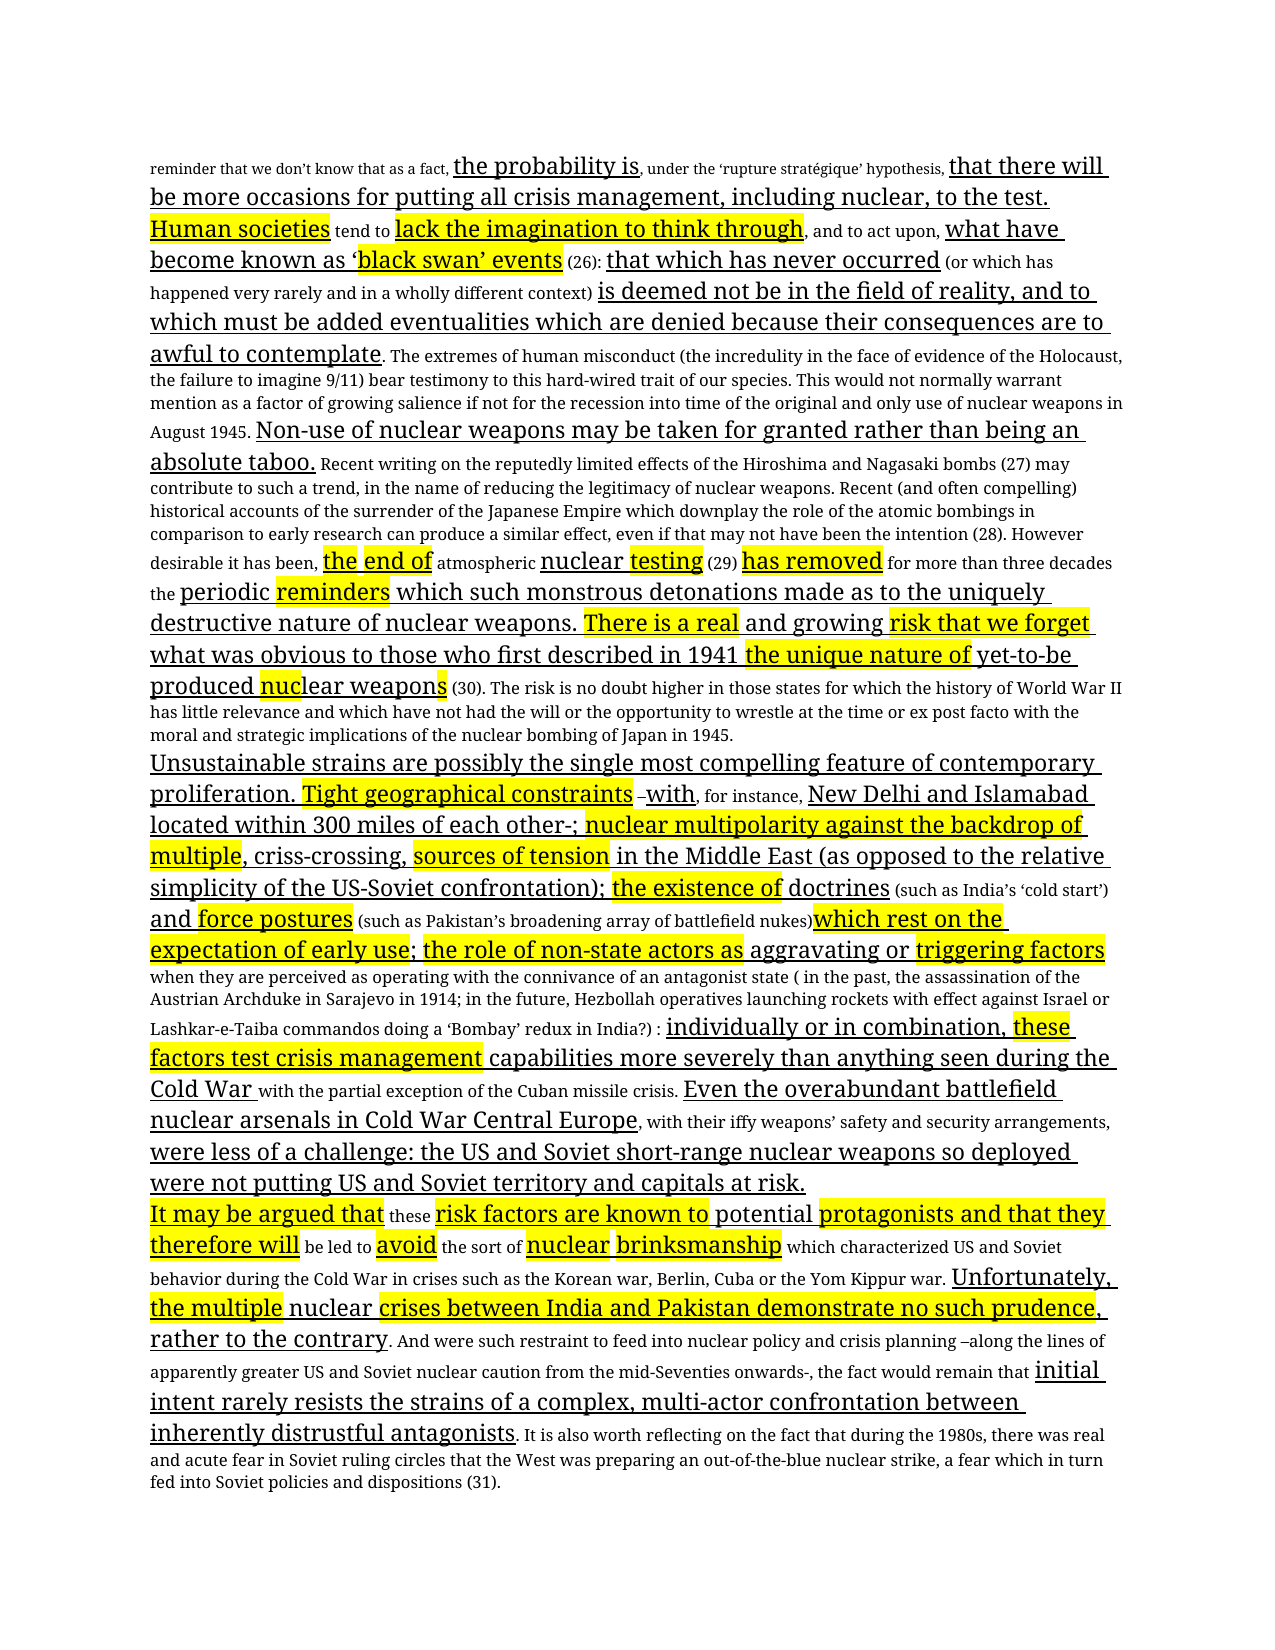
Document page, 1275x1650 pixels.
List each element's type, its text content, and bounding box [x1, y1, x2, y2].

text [150, 150, 1125, 212]
text It may be argued that these risk factors are known to potential protagonists and that they therefore will be led to avoid the sort of nuclear brinksmanship which characterized US and Soviet behavior during the Cold War in crises such as the Korean war, Berlin, Cuba or the Yom Kippur war. Unfortunately, the multiple nuclear crises between India and Pakistan demonstrate no such prudence, rather to the contrary. And were such restraint to feed into nuclear policy and crisis planning –along the lines of apparently greater US and Soviet nuclear caution from the mid-Seventies onwards-, the fact would remain that initial intent rarely resists the strains of a complex, multi-actor confrontation between inherently distrustful antagonists. It is also worth reflecting on the fact that during the 1980s, there was real and acute fear in Soviet ruling circles that the West was preparing an out-of-the-blue nuclear strike, a fear which in turn fed into Soviet policies and dispositions (31). [150, 1198, 1125, 1493]
text Human societies tend to lack the imagination to think through, and to act upon, what have become known as ‘black swan’ events (26): that which has never occurred (or which has happened very rarely and in a wholly different context) is deemed not be in the field of reality, and to which must be added eventualities which are denied because their consequences are to awful to contemplate. The extremes of human misconduct (the incredulity in the face of evidence of the Holocaust, the failure to imagine 9/11) bear testimony to this hard-wired trait of our species. This would not normally warrant mention as a factor of growing salience if not for the recession into time of the original and only use of nuclear weapons in August 1945. Non-use of nuclear weapons may be taken for granted rather than being an absolute taboo. Recent writing on the reputedly limited effects of the Hiroshima and Nagasaki bombs (27) may contribute to such a trend, in the name of reducing the legitimacy of nuclear weapons. Recent (and often compelling) historical accounts of the surrender of the Japanese Empire which downplay the role of the atomic bombings in comparison to early research can produce a similar effect, even if that may not have been the intention (28). However desirable it has been, the end of atmospheric nuclear testing (29) has removed for more than three decades the periodic reminders which such monstrous detonations made as to the uniquely destructive nature of nuclear weapons. There is a real and growing risk that we forget what was obvious to those who first described in 1941 the unique nature of yet-to-be produced nuclear weapons (30). The risk is no doubt higher in those states for which the history of World War II has little relevance and which have not had the will or the opportunity to wrestle at the time or ex post facto with the moral and strategic implications of the nuclear bombing of Japan in 1945. [150, 212, 1125, 746]
text Unsustainable strains are possibly the single most compelling feature of contemporary proliferation. Tight geographical constraints –with, for instance, New Delhi and Islamabad located within 300 miles of each other-; nuclear multipolarity against the backdrop of multiple, criss-crossing, sources of tension in the Middle East (as opposed to the relative simplicity of the US-Soviet confrontation); the existence of doctrines (such as India’s ‘cold start’) and force postures (such as Pakistan’s broadening array of battlefield nukes)which rest on the expectation of early use; the role of non-state actors as aggravating or triggering factors when they are perceived as operating with the connivance of an antagonist state ( in the past, the assassination of the Austrian Archduke in Sarajevo in 1914; in the future, Hezbollah operatives launching rockets with effect against Israel or Lashkar-e-Taiba commandos doing a ‘Bombay’ redux in India?) : individually or in combination, these factors test crisis management capabilities more severely than anything seen during the Cold War with the partial exception of the Cuban missile crisis. Even the overabundant battlefield nuclear arsenals in Cold War Central Europe, with their iffy weapons’ safety and security arrangements, were less of a challenge: the US and Soviet short-range nuclear weapons so deployed were not putting US and Soviet territory and capitals at risk. [150, 746, 1125, 1198]
